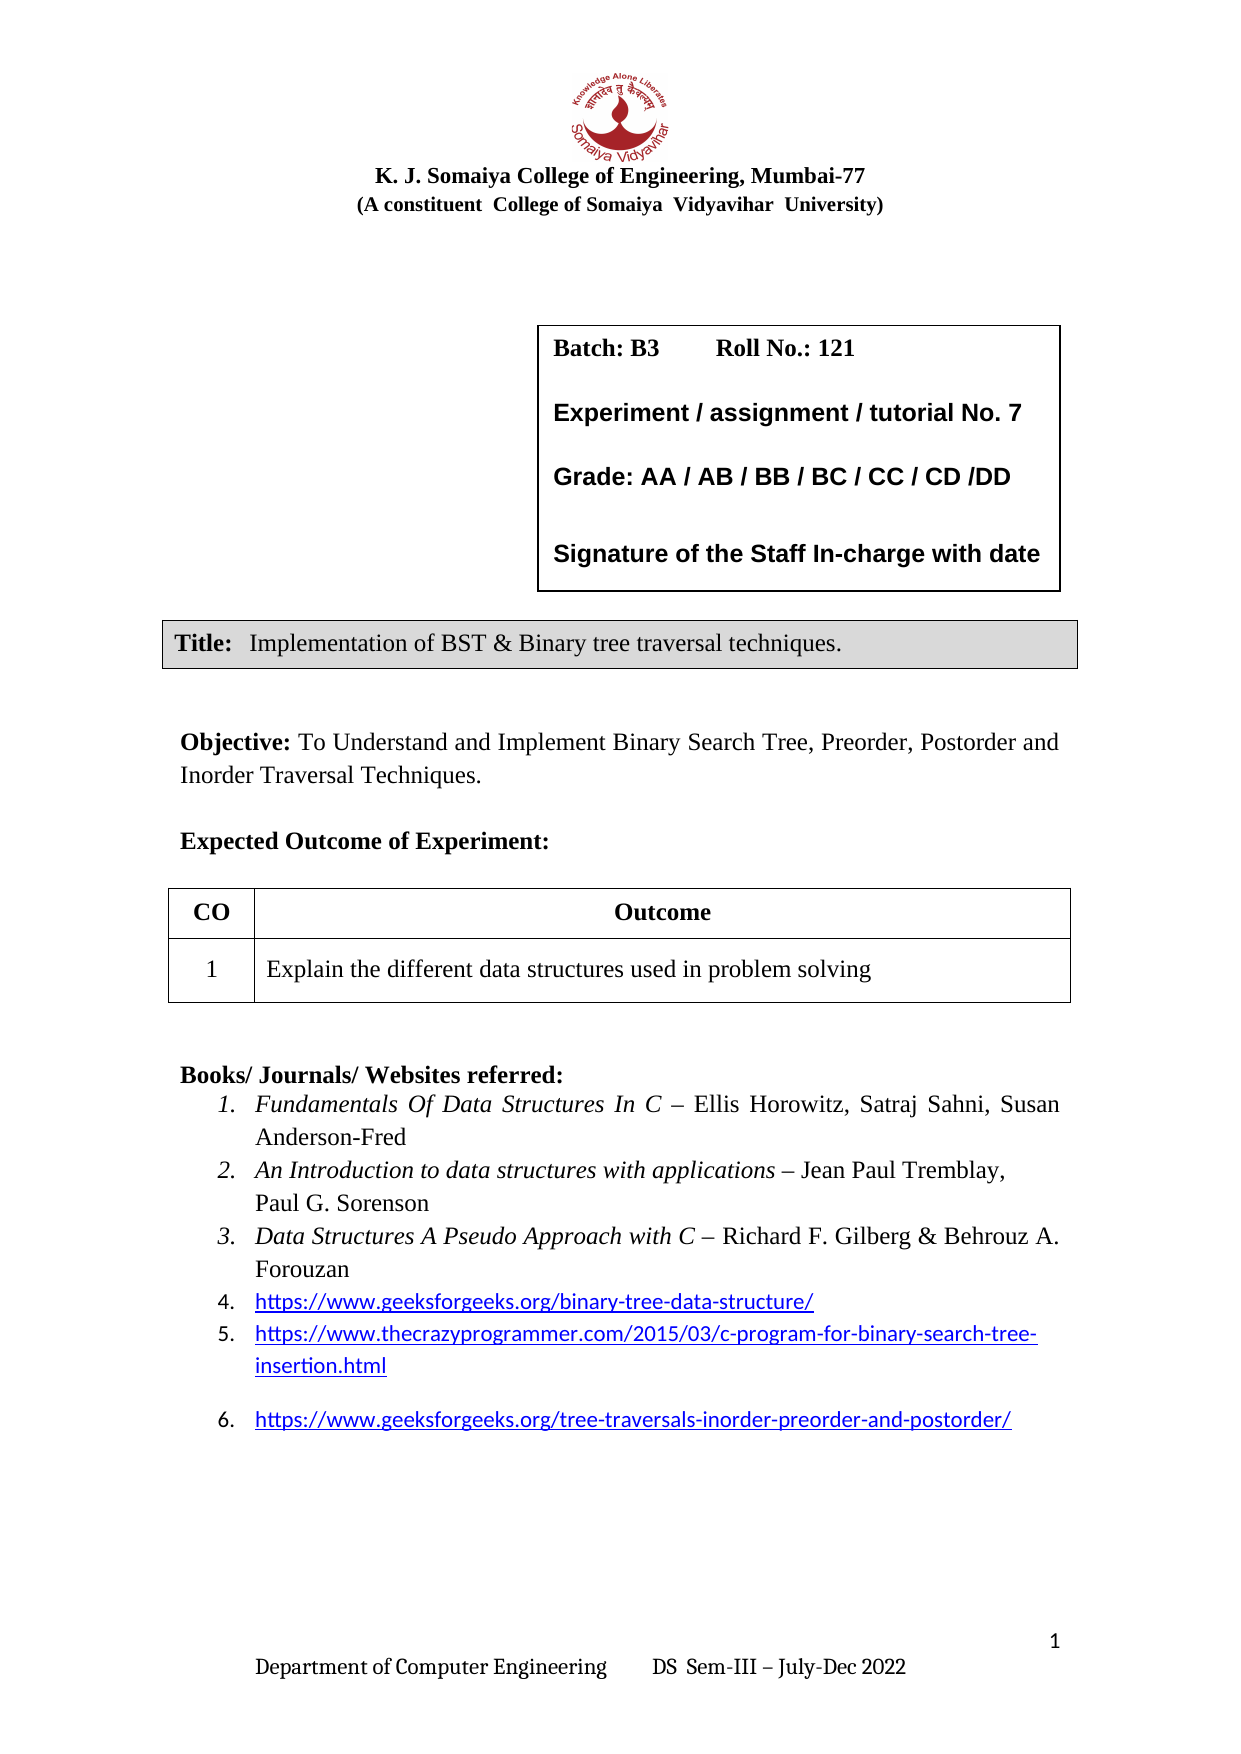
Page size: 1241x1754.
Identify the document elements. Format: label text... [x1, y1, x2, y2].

list https://www.geeksforgeeks.org/tree-traversals-inorder-preorder-and-postorder/ [217, 1405, 1060, 1433]
text Expected Outcome of Experiment: [180, 826, 1060, 855]
text Books/ Journals/ Websites referred: [180, 1060, 1060, 1089]
table_header CO [169, 889, 254, 938]
picture [571, 73, 669, 162]
table_header Outcome [255, 889, 1070, 938]
list https://www.thecrazyprogrammer.com/2015/03/c-program-for-binary-search-tree-insertion.html [217, 1319, 1060, 1380]
table_cell Explain the different data structures used in problem solving [255, 939, 1070, 1002]
list Data Structures A Pseudo Approach with C – Richard F. Gilberg & Behrouz A. Forouzan [217, 1221, 1060, 1283]
text Paul G. Sorenson [255, 1188, 1060, 1217]
table_cell 1 [169, 939, 254, 1002]
table_header Title: Implementation of BST & Binary tree traversal techniques. [163, 621, 1077, 668]
list https://www.geeksforgeeks.org/binary-tree-data-structure/ [217, 1287, 1060, 1315]
text Objective: To Understand and Implement Binary Search Tree, Preorder, Postorder and Inorder Traversal Techniques. [180, 727, 1060, 789]
list Fundamentals Of Data Structures In C – Ellis Horowitz, Satraj Sahni, Susan Anderson-Fred [217, 1089, 1060, 1151]
list An Introduction to data structures with applications – Jean Paul Tremblay, [217, 1155, 1060, 1184]
